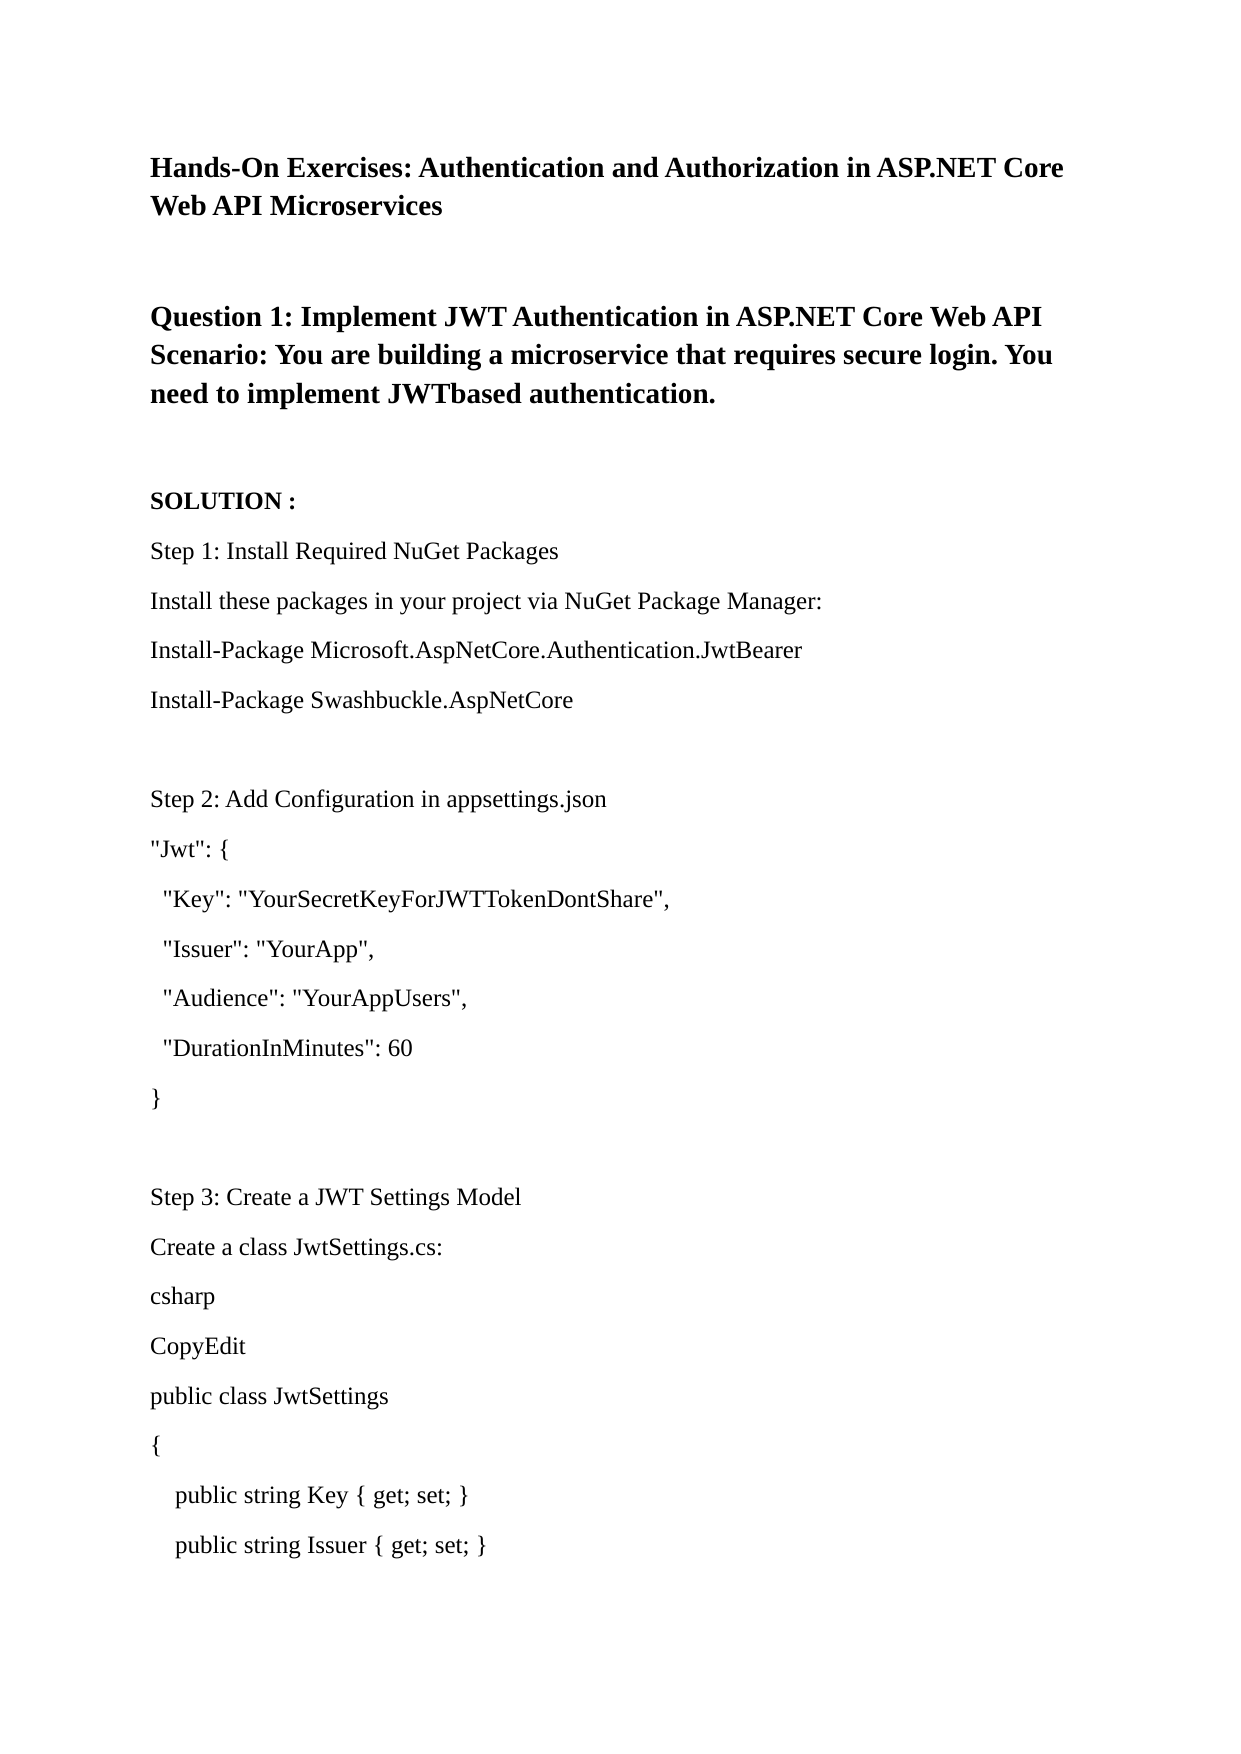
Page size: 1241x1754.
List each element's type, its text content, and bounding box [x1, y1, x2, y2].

text Question 1: Implement JWT Authentication in ASP.NET Core Web API Scenario: You are building a microservice that requires secure login. You need to implement JWTbased authentication. [150, 299, 1090, 409]
text { [150, 1431, 1090, 1459]
text public class JwtSettings [150, 1381, 1090, 1409]
text "Jwt": { [150, 834, 1090, 863]
text csharp [150, 1281, 1090, 1310]
text Step 2: Add Configuration in appsettings.json [150, 784, 1090, 813]
text } [150, 1083, 1090, 1111]
text Install these packages in your project via NuGet Package Manager: [150, 586, 1090, 614]
text "Audience": "YourAppUsers", [150, 983, 1090, 1012]
text "Key": "YourSecretKeyForJWTTokenDontShare", [150, 884, 1090, 913]
text Hands-On Exercises: Authentication and Authorization in ASP.NET Core Web API Microservices [150, 150, 1090, 222]
text Create a class JwtSettings.cs: [150, 1232, 1090, 1261]
text Step 1: Install Required NuGet Packages [150, 536, 1090, 565]
text public string Issuer { get; set; } [150, 1530, 1090, 1559]
text SOLUTION : [150, 486, 1090, 515]
text CopyEdit [150, 1331, 1090, 1360]
text Install-Package Swashbuckle.AspNetCore [150, 685, 1090, 714]
text Install-Package Microsoft.AspNetCore.Authentication.JwtBearer [150, 636, 1090, 664]
text Step 3: Create a JWT Settings Model [150, 1182, 1090, 1211]
text "Issuer": "YourApp", [150, 934, 1090, 962]
text "DurationInMinutes": 60 [150, 1033, 1090, 1062]
text public string Key { get; set; } [150, 1480, 1090, 1509]
